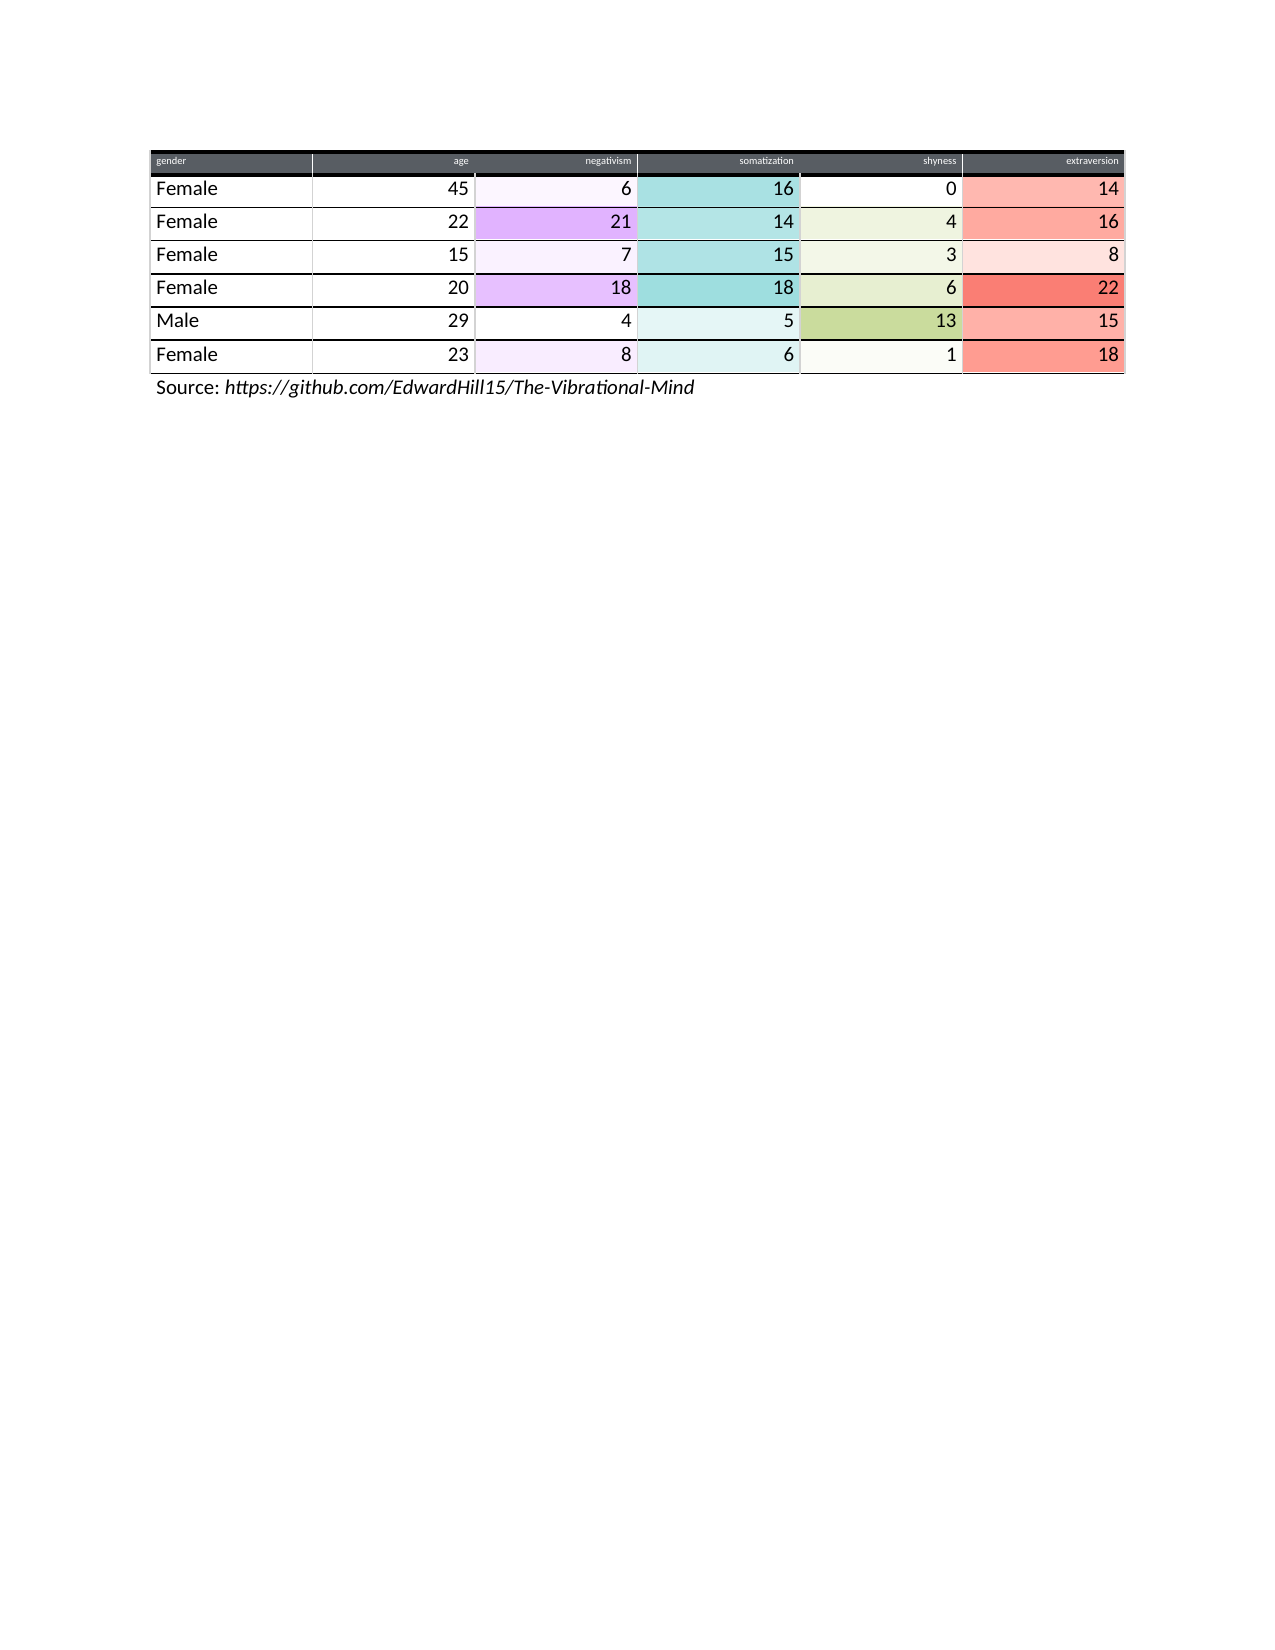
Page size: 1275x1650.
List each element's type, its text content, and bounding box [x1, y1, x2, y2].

table_cell Male [151, 308, 312, 339]
table_cell 20 [313, 275, 474, 306]
table_cell 3 [801, 241, 962, 273]
table_cell 22 [313, 208, 474, 239]
table_cell 18 [963, 341, 1124, 372]
table_cell 5 [638, 308, 799, 339]
table_header extraversion [963, 154, 1124, 173]
table_cell 16 [638, 177, 799, 206]
table_header somatization [638, 154, 800, 173]
table_cell Female [151, 275, 312, 306]
table_header gender [151, 154, 312, 173]
table_cell 4 [801, 208, 962, 239]
table_cell 15 [963, 308, 1124, 339]
table_cell 15 [313, 241, 474, 273]
table_cell 0 [801, 177, 962, 206]
table_header shyness [800, 154, 962, 173]
table_cell 14 [963, 177, 1124, 206]
table_header age [313, 154, 475, 173]
table_cell Female [151, 177, 312, 206]
table_cell 1 [801, 341, 962, 372]
table_cell 21 [476, 208, 637, 239]
table_cell 18 [638, 275, 799, 306]
table_cell 16 [963, 208, 1124, 239]
table_cell Female [151, 208, 312, 239]
table_cell 6 [476, 177, 637, 206]
table_cell 18 [476, 275, 637, 306]
table_cell Female [151, 341, 312, 372]
table_cell 22 [963, 275, 1124, 306]
table_cell 8 [963, 241, 1124, 273]
table_cell 7 [476, 241, 637, 273]
table_cell 4 [476, 308, 637, 339]
table_cell 15 [638, 241, 799, 273]
table_cell 14 [638, 208, 799, 239]
table_cell 45 [313, 177, 474, 206]
table_header negativism [475, 154, 637, 173]
table_cell 23 [313, 341, 474, 372]
table_cell Source: https://github.com/EdwardHill15/The-Vibrational-Mind [150, 374, 1125, 406]
table_cell 6 [638, 341, 799, 372]
table_cell 29 [313, 308, 474, 339]
table_cell 6 [801, 275, 962, 306]
table_cell Female [151, 241, 312, 273]
table_cell 13 [801, 308, 962, 339]
table_cell 8 [476, 341, 637, 372]
